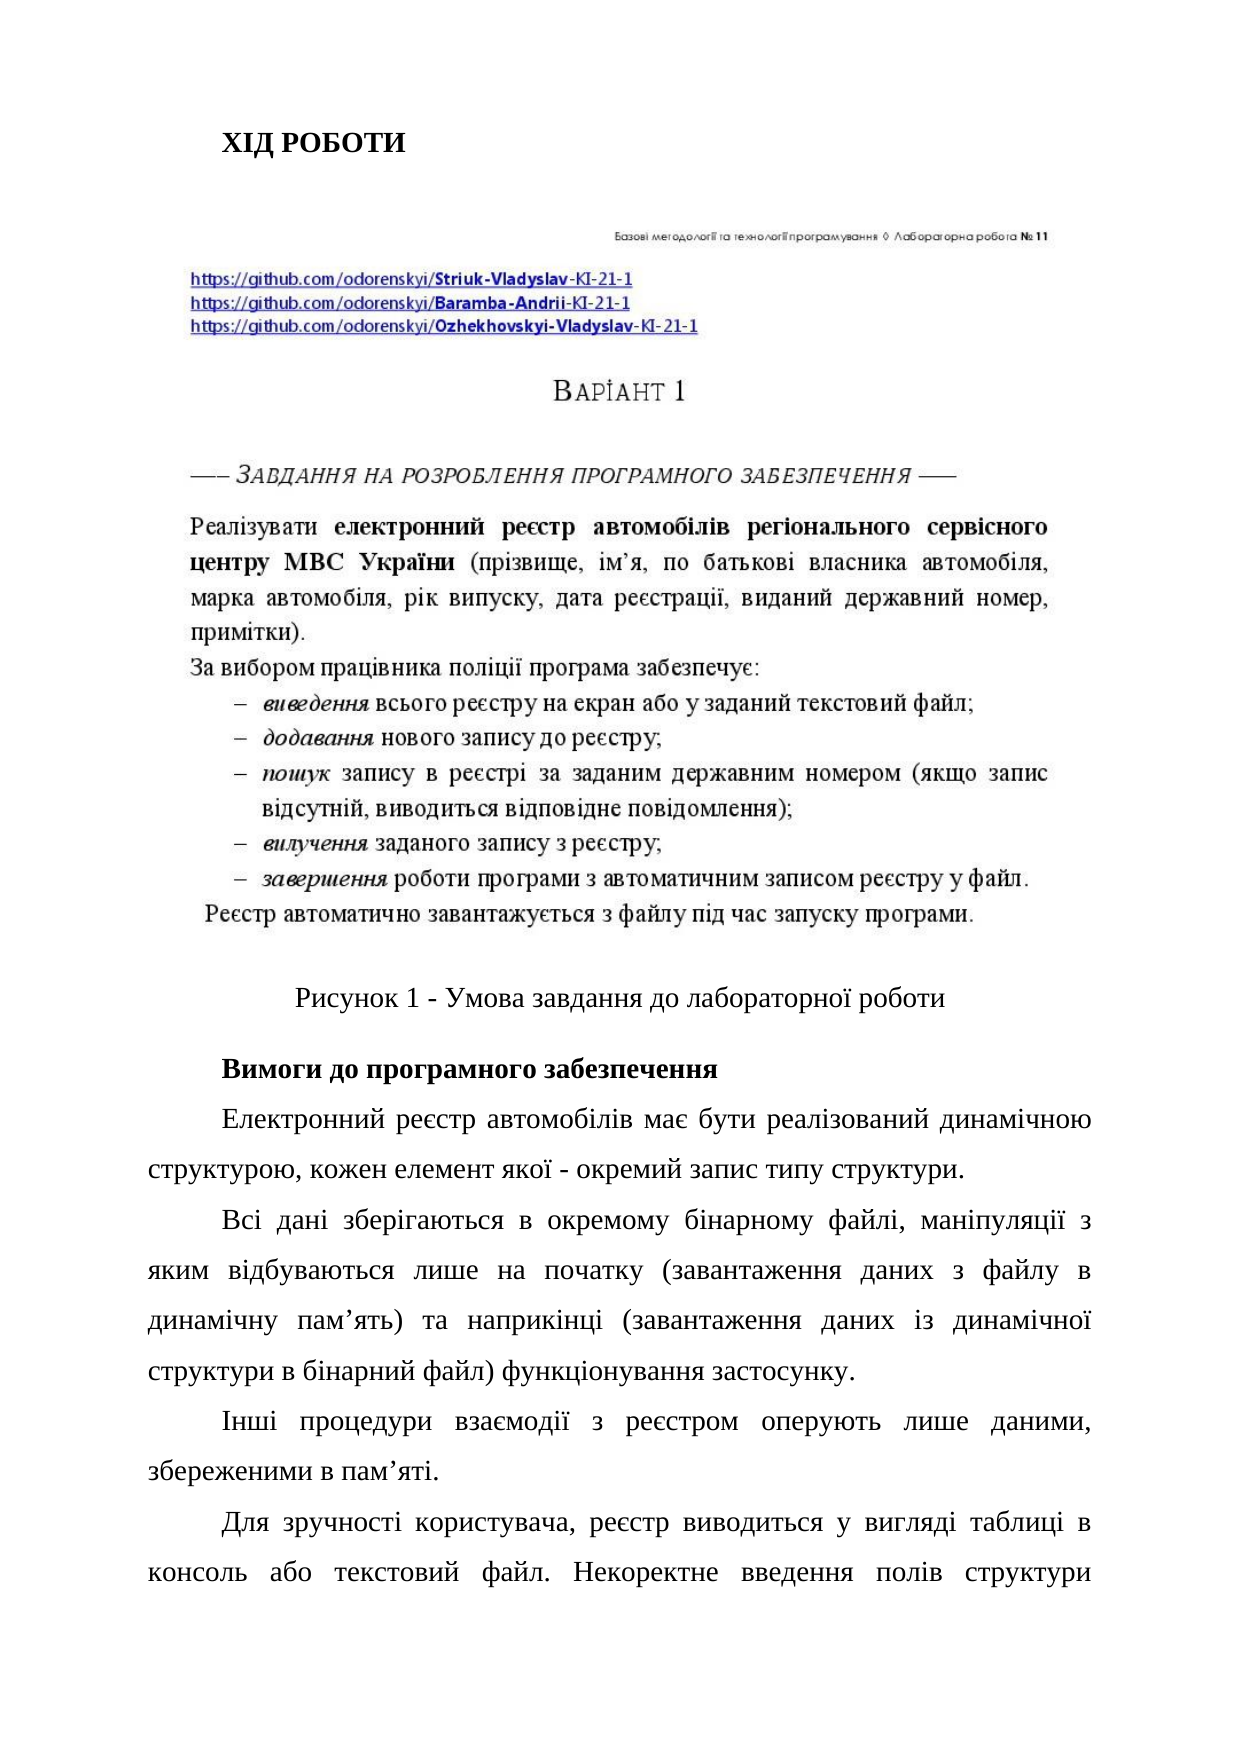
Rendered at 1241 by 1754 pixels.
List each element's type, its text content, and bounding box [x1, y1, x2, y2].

picture [147, 175, 1093, 963]
subtitle Вимоги до програмного забезпечення [148, 1051, 1093, 1084]
text Всі дані зберігаються в окремому бінарному файлі, маніпуляції з яким відбуваються лише на початку (завантаження даних з файлу в динамічну пам’ять) та наприкінці (завантаження даних із динамічної структури в бінарний файл) функціонування застосунку. [148, 1202, 1093, 1386]
text Інші процедури взаємодії з реєстром оперують лише даними, збереженими в пам’яті. [148, 1403, 1093, 1487]
subtitle ХІД РОБОТИ [148, 125, 1097, 159]
text Рисунок 1 - Умова завдання до лабораторної роботи [148, 980, 1093, 1013]
text Електронний реєстр автомобілів має бути реалізований динамічною структурою, кожен елемент якої - окремий запис типу структури. [148, 1101, 1093, 1185]
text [148, 1504, 1093, 1588]
